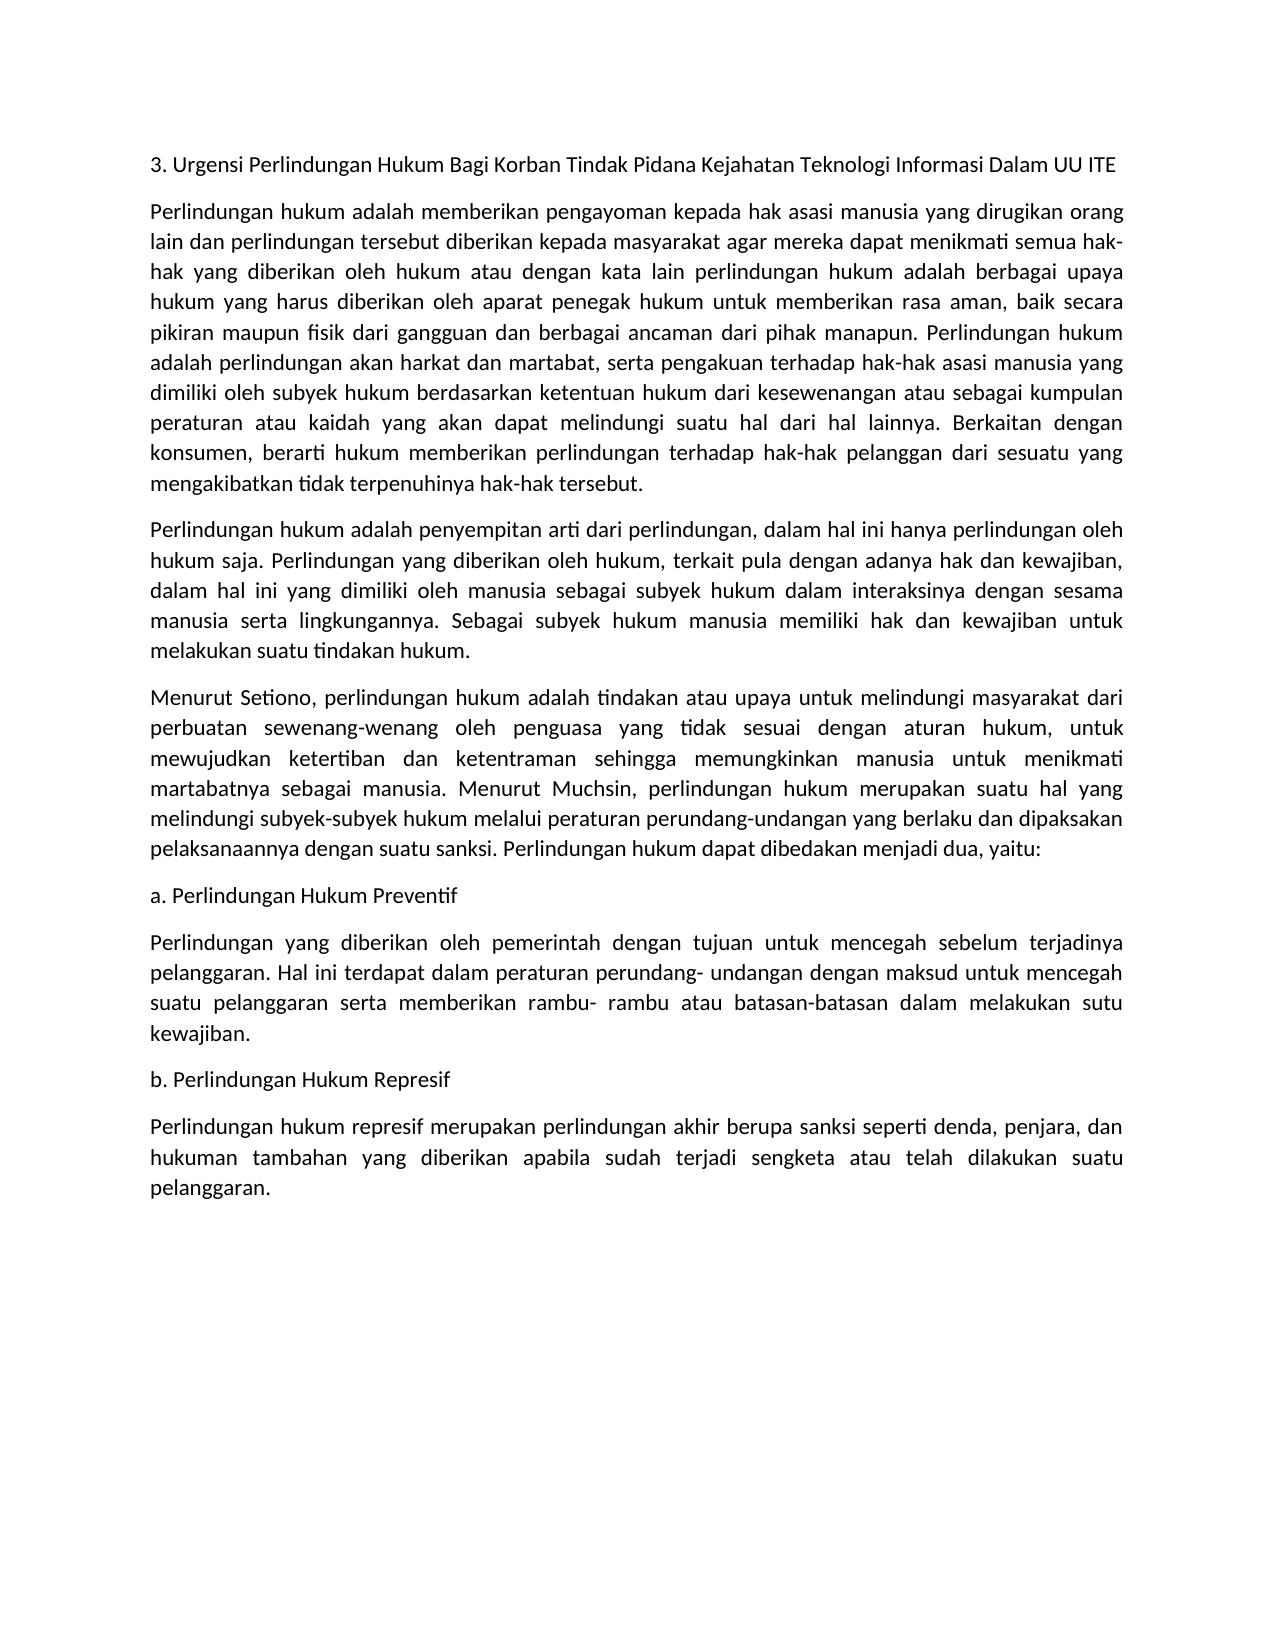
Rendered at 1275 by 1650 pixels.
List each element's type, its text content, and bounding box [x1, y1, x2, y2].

text Perlindungan hukum represif merupakan perlindungan akhir berupa sanksi seperti denda, penjara, dan hukuman tambahan yang diberikan apabila sudah terjadi sengketa atau telah dilakukan suatu pelanggaran. [150, 1112, 1125, 1201]
text a. Perlindungan Hukum Preventif [150, 881, 1125, 909]
text Perlindungan yang diberikan oleh pemerintah dengan tujuan untuk mencegah sebelum terjadinya pelanggaran. Hal ini terdapat dalam peraturan perundang- undangan dengan maksud untuk mencegah suatu pelanggaran serta memberikan rambu- rambu atau batasan-batasan dalam melakukan sutu kewajiban. [150, 928, 1125, 1047]
text b. Perlindungan Hukum Represif [150, 1066, 1125, 1094]
text Perlindungan hukum adalah memberikan pengayoman kepada hak asasi manusia yang dirugikan orang lain dan perlindungan tersebut diberikan kepada masyarakat agar mereka dapat menikmati semua hak-hak yang diberikan oleh hukum atau dengan kata lain perlindungan hukum adalah berbagai upaya hukum yang harus diberikan oleh aparat penegak hukum untuk memberikan rasa aman, baik secara pikiran maupun fisik dari gangguan dan berbagai ancaman dari pihak manapun. Perlindungan hukum adalah perlindungan akan harkat dan martabat, serta pengakuan terhadap hak-hak asasi manusia yang dimiliki oleh subyek hukum berdasarkan ketentuan hukum dari kesewenangan atau sebagai kumpulan peraturan atau kaidah yang akan dapat melindungi suatu hal dari hal lainnya. Berkaitan dengan konsumen, berarti hukum memberikan perlindungan terhadap hak-hak pelanggan dari sesuatu yang mengakibatkan tidak terpenuhinya hak-hak tersebut. [150, 197, 1125, 497]
text Perlindungan hukum adalah penyempitan arti dari perlindungan, dalam hal ini hanya perlindungan oleh hukum saja. Perlindungan yang diberikan oleh hukum, terkait pula dengan adanya hak dan kewajiban, dalam hal ini yang dimiliki oleh manusia sebagai subyek hukum dalam interaksinya dengan sesama manusia serta lingkungannya. Sebagai subyek hukum manusia memiliki hak dan kewajiban untuk melakukan suatu tindakan hukum. [150, 516, 1125, 664]
text Menurut Setiono, perlindungan hukum adalah tindakan atau upaya untuk melindungi masyarakat dari perbuatan sewenang-wenang oleh penguasa yang tidak sesuai dengan aturan hukum, untuk mewujudkan ketertiban dan ketentraman sehingga memungkinkan manusia untuk menikmati martabatnya sebagai manusia. Menurut Muchsin, perlindungan hukum merupakan suatu hal yang melindungi subyek-subyek hukum melalui peraturan perundang-undangan yang berlaku dan dipaksakan pelaksanaannya dengan suatu sanksi. Perlindungan hukum dapat dibedakan menjadi dua, yaitu: [150, 683, 1125, 862]
text 3. Urgensi Perlindungan Hukum Bagi Korban Tindak Pidana Kejahatan Teknologi Informasi Dalam UU ITE [150, 150, 1125, 178]
